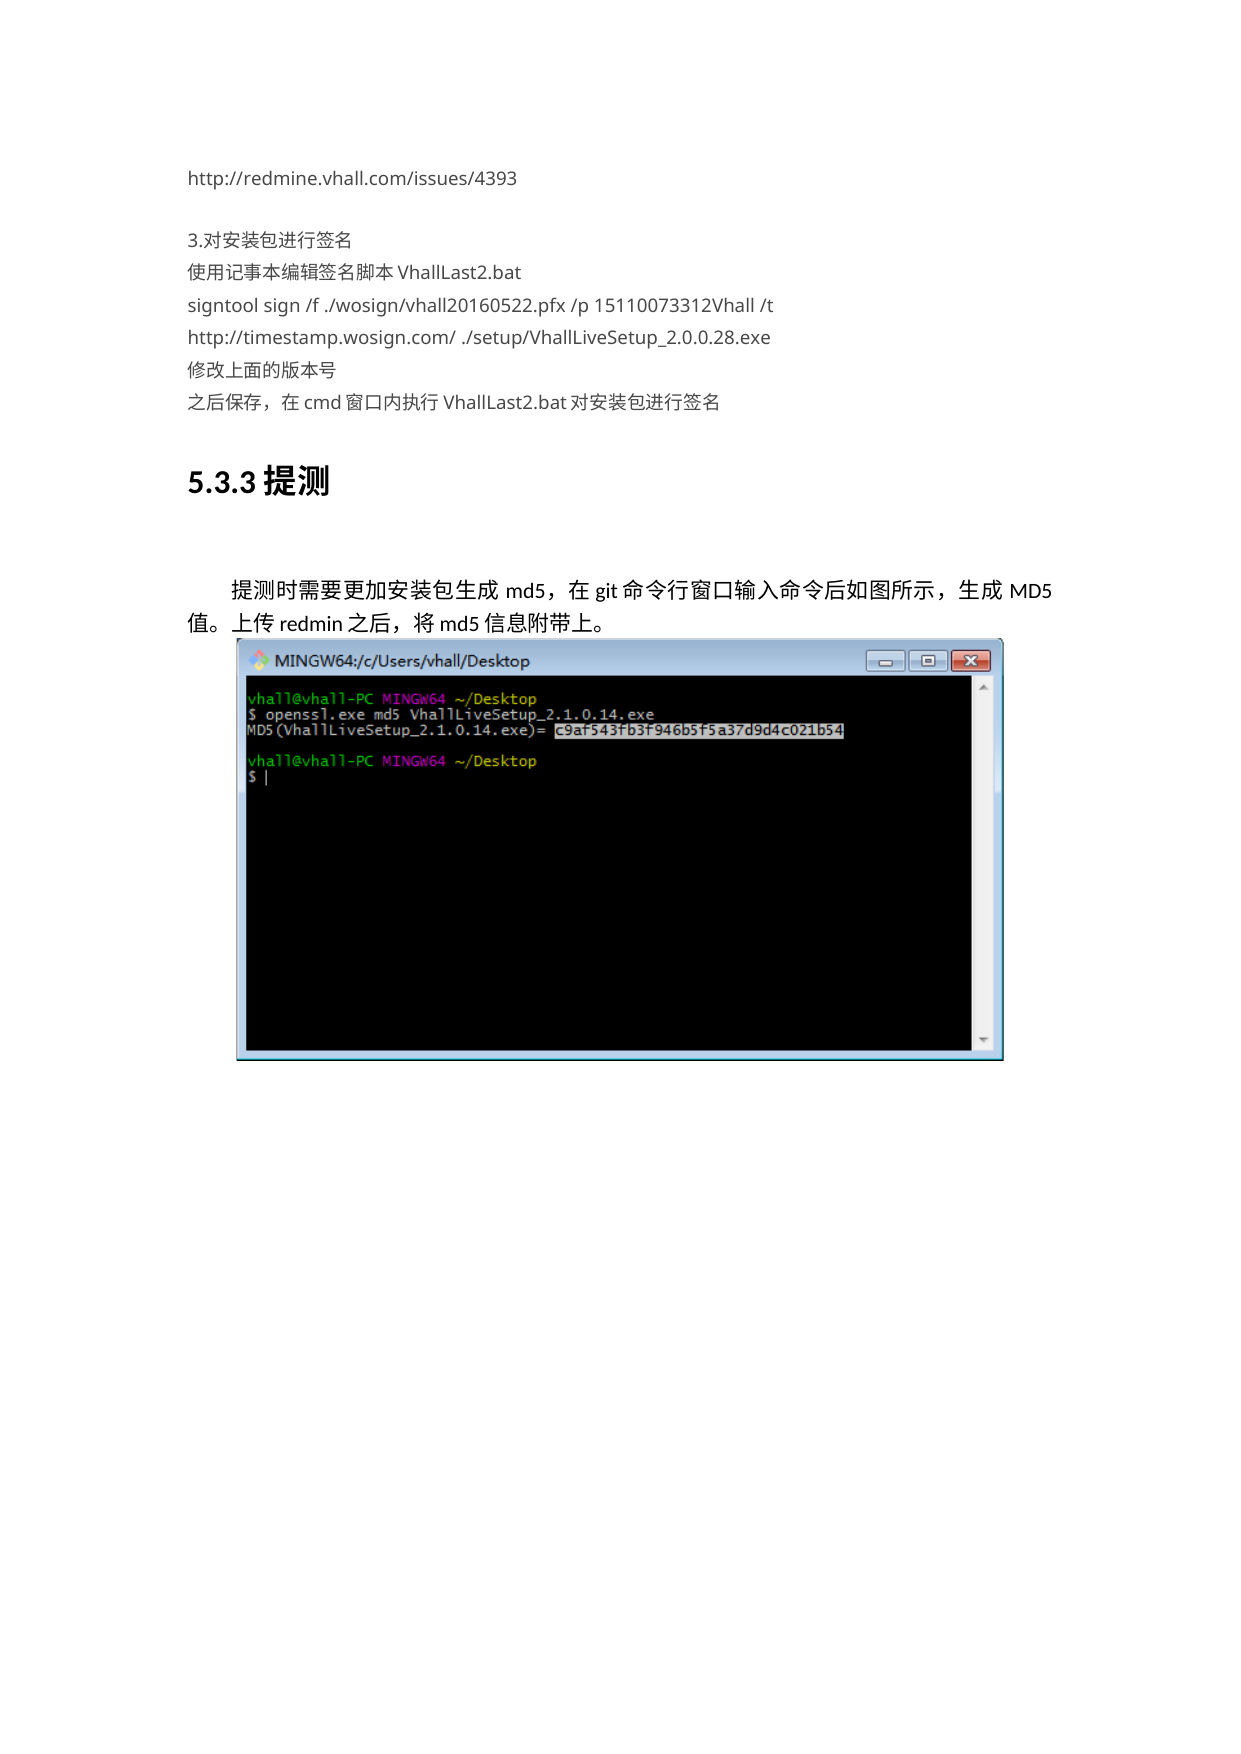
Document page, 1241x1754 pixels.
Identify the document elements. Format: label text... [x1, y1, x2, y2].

subtitle 5.3.3 提测 [187, 448, 1053, 513]
text http://redmine.vhall.com/issues/4393 [187, 162, 1053, 194]
text 提测时需要更加安装包生成md5，在git命令行窗口输入命令后如图所示，生成MD5值。上传redmin之后，将md5信息附带上。 [187, 573, 1053, 638]
text 3.对安装包进行签名 使用记事本编辑签名脚本VhallLast2.bat signtool sign /f ./wosign/vhall20160522.pfx /p 15110073312Vhall /t http://timestamp.wosign.com/ ./setup/VhallLiveSetup_2.0.0.28.exe 修改上面的版本号 之后保存，在cmd窗口内执行VhallLast2.bat对安装包进行签名 [187, 224, 1053, 419]
picture [236, 638, 1004, 1061]
